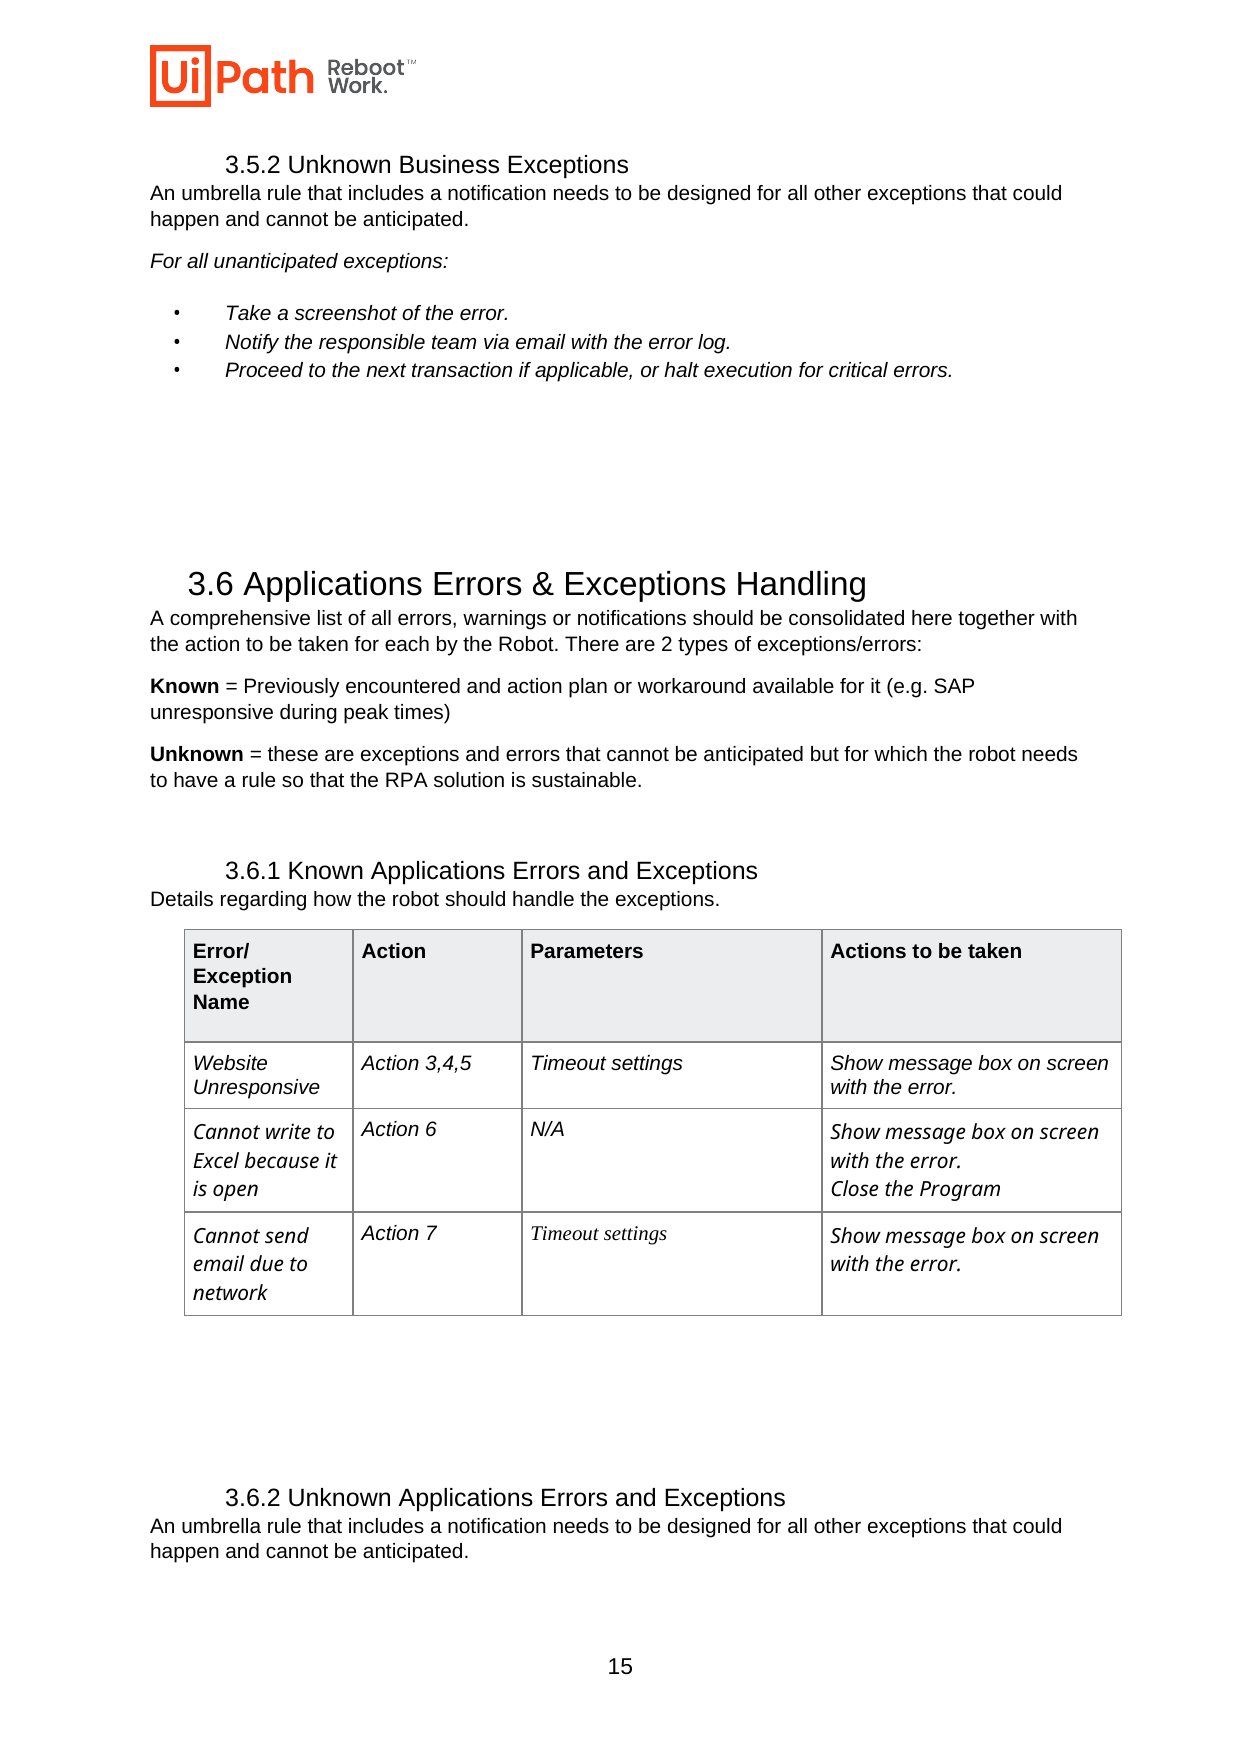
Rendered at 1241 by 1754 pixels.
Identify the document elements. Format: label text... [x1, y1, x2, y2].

table_cell Timeout settings [523, 1043, 821, 1107]
table_cell Action 3,4,5 [354, 1043, 521, 1107]
table_cell Show message box on screen with the error. Close the Program [823, 1109, 1121, 1211]
subtitle 3.6 Applications Errors & Exceptions Handling [187, 564, 1090, 602]
subtitle 3.6.1 Known Applications Errors and Exceptions [150, 856, 1090, 884]
table_cell Action 6 [354, 1109, 521, 1211]
text Details regarding how the robot should handle the exceptions. [150, 887, 1090, 911]
text Unknown = these are exceptions and errors that cannot be anticipated but for which the robot needs to have a rule so that the RPA solution is sustainable. [150, 742, 1090, 792]
text Known = Previously encountered and action plan or workaround available for it (e.g. SAP unresponsive during peak times) [150, 674, 1090, 724]
table_cell Action 7 [354, 1213, 521, 1314]
table_cell N/A [523, 1109, 821, 1211]
table_cell Show message box on screen with the error. [823, 1043, 1121, 1107]
list Proceed to the next transaction if applicable, or halt execution for critical errors. [173, 355, 1090, 384]
text An umbrella rule that includes a notification needs to be designed for all other exceptions that could happen and cannot be anticipated. [150, 181, 1090, 231]
list Take a screenshot of the error. [173, 298, 1090, 327]
table_header Parameters [523, 930, 821, 1041]
text A comprehensive list of all errors, warnings or notifications should be consolidated here together with the action to be taken for each by the Robot. There are 2 types of exceptions/errors: [150, 606, 1090, 655]
table_cell Website Unresponsive [185, 1043, 352, 1107]
subtitle 3.5.2 Unknown Business Exceptions [150, 150, 1090, 179]
table_cell Timeout settings [523, 1213, 821, 1314]
table_header Error/Exception Name [185, 930, 352, 1041]
picture [150, 45, 416, 107]
text For all unanticipated exceptions: [150, 249, 1090, 273]
subtitle 3.6.2 Unknown Applications Errors and Exceptions [150, 1482, 1090, 1511]
table_header Actions to be taken [823, 930, 1121, 1041]
table_cell Show message box on screen with the error. [823, 1213, 1121, 1314]
table_header Action [354, 930, 521, 1041]
list Notify the responsible team via email with the error log. [173, 327, 1090, 355]
text An umbrella rule that includes a notification needs to be designed for all other exceptions that could happen and cannot be anticipated. [150, 1513, 1090, 1563]
table_cell Cannot write to Excel because it is open [185, 1109, 352, 1211]
table_cell Cannot send email due to network [185, 1213, 352, 1314]
